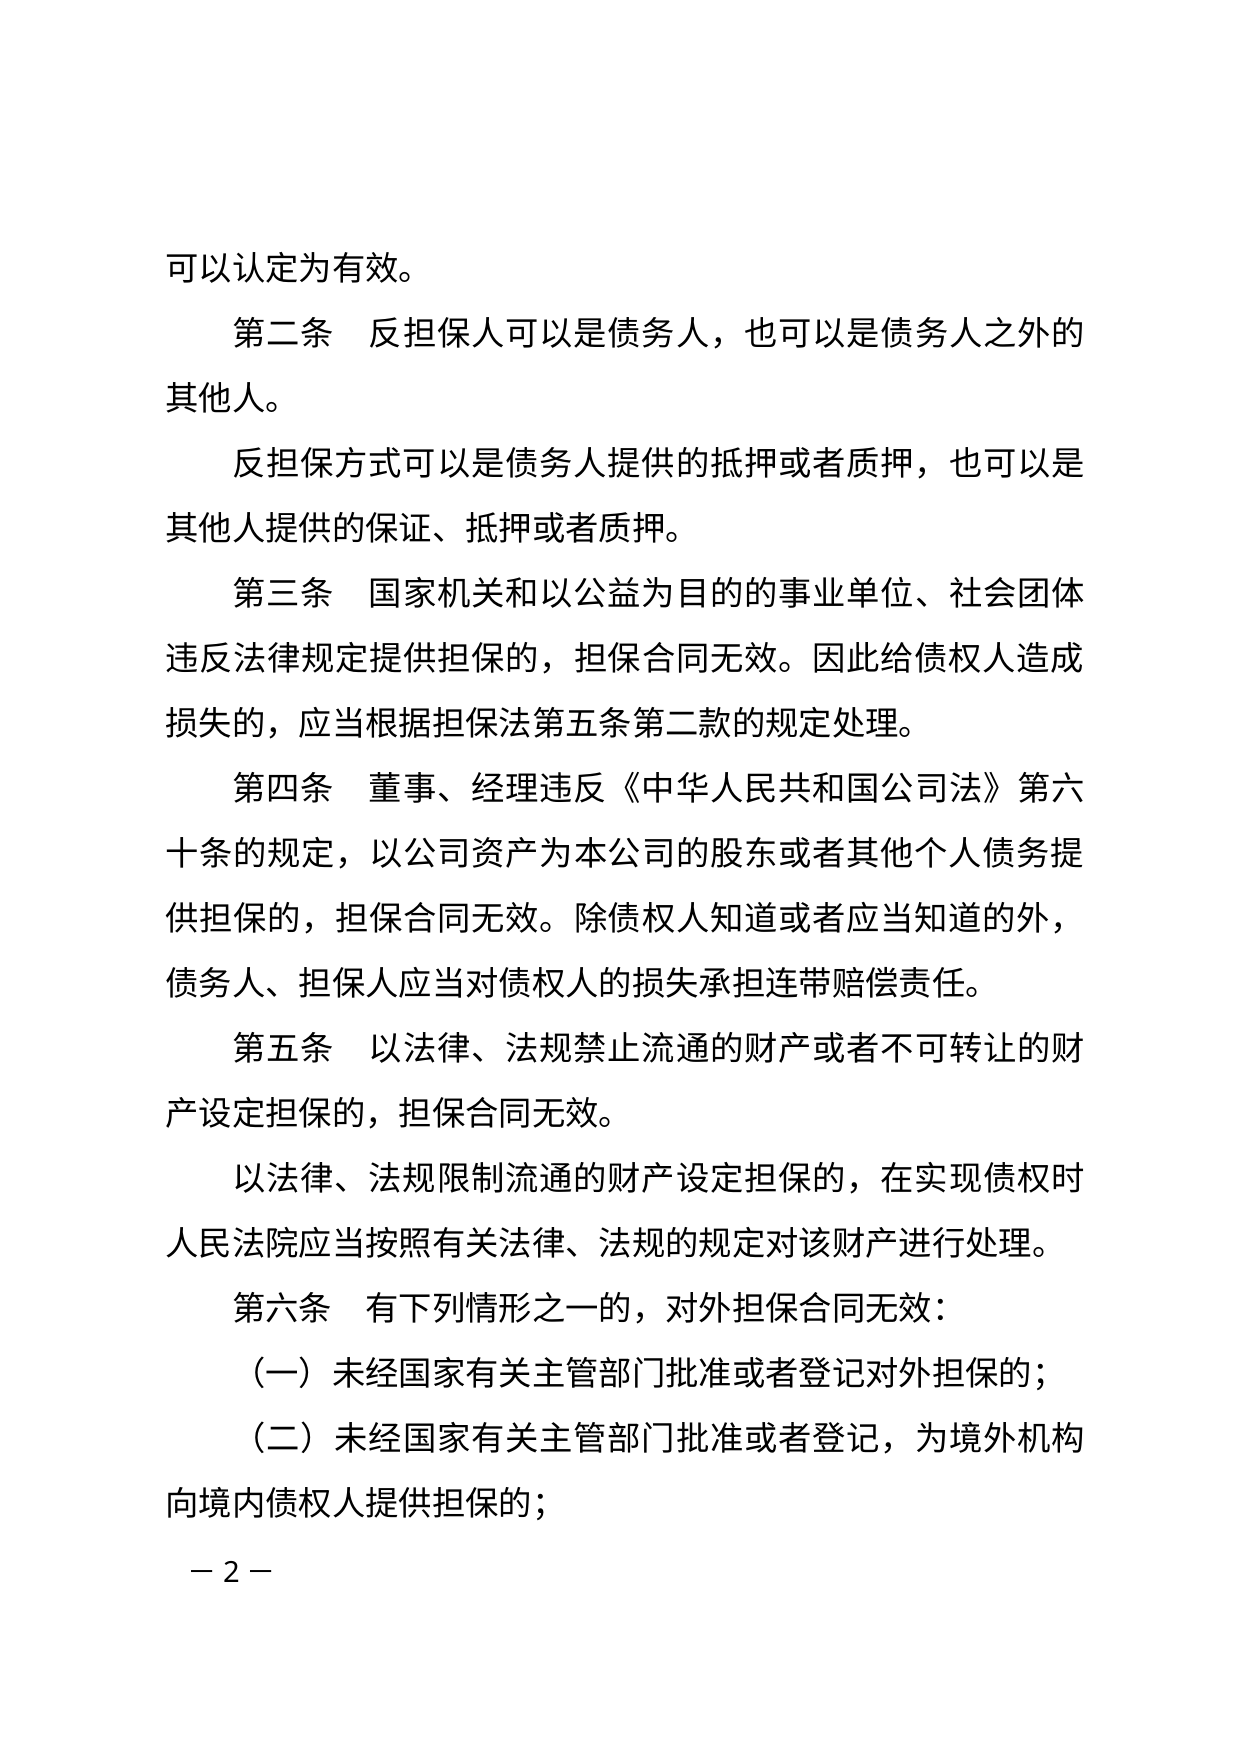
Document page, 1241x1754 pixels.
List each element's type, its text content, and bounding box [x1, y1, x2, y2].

text 以法律、法规限制流通的财产设定担保的，在实现债权时，人民法院应当按照有关法律、法规的规定对该财产进行处理。 [165, 1143, 1087, 1273]
text 第六条 有下列情形之一的，对外担保合同无效： [165, 1273, 1087, 1338]
text 第五条 以法律、法规禁止流通的财产或者不可转让的财产设定担保的，担保合同无效。 [165, 1013, 1087, 1143]
text （二）未经国家有关主管部门批准或者登记，为境外机构向境内债权人提供担保的； [165, 1403, 1087, 1533]
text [165, 233, 1087, 298]
text （一）未经国家有关主管部门批准或者登记对外担保的； [165, 1338, 1087, 1403]
text 第四条 董事、经理违反《中华人民共和国公司法》第六十条的规定，以公司资产为本公司的股东或者其他个人债务提供担保的，担保合同无效。除债权人知道或者应当知道的外，债务人、担保人应当对债权人的损失承担连带赔偿责任。 [165, 753, 1087, 1013]
text 第二条 反担保人可以是债务人，也可以是债务人之外的其他人。 [165, 298, 1087, 428]
text 第三条 国家机关和以公益为目的的事业单位、社会团体违反法律规定提供担保的，担保合同无效。因此给债权人造成损失的，应当根据担保法第五条第二款的规定处理。 [165, 558, 1087, 753]
text 反担保方式可以是债务人提供的抵押或者质押，也可以是其他人提供的保证、抵押或者质押。 [165, 428, 1087, 558]
